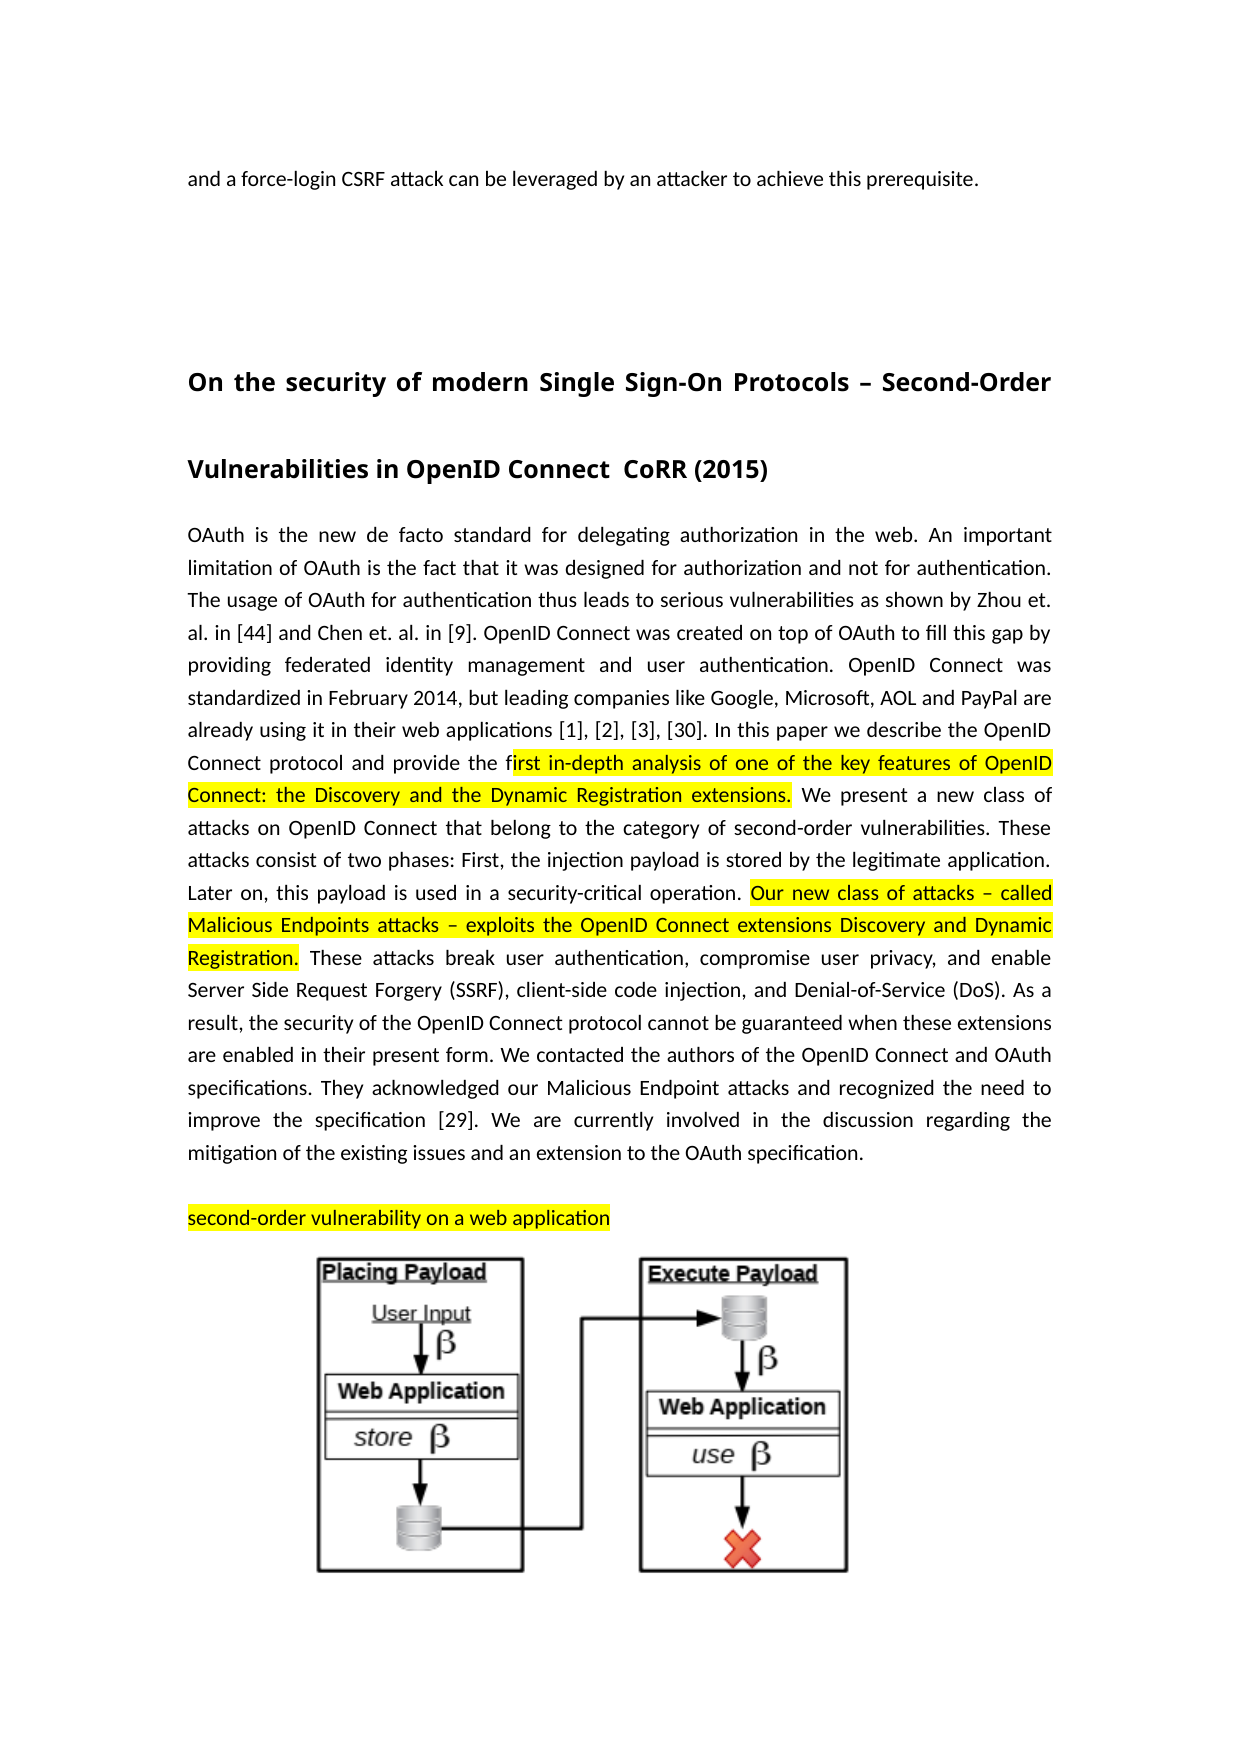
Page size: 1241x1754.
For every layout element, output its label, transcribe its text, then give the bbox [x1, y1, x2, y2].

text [187, 162, 1053, 194]
text second-order vulnerability on a web application [187, 1201, 1053, 1234]
text OAuth is the new de facto standard for delegating authorization in the web. An important limitation of OAuth is the fact that it was designed for authorization and not for authentication. The usage of OAuth for authentication thus leads to serious vulnerabilities as shown by Zhou et. al. in [44] and Chen et. al. in [9]. OpenID Connect was created on top of OAuth to fill this gap by providing federated identity management and user authentication. OpenID Connect was standardized in February 2014, but leading companies like Google, Microsoft, AOL and PayPal are already using it in their web applications [1], [2], [3], [30]. In this paper we describe the OpenID Connect protocol and provide the first in-depth analysis of one of the key features of OpenID Connect: the Discovery and the Dynamic Registration extensions. We present a new class of attacks on OpenID Connect that belong to the category of second-order vulnerabilities. These attacks consist of two phases: First, the injection payload is stored by the legitimate application. Later on, this payload is used in a security-critical operation. Our new class of attacks – called Malicious Endpoints attacks – exploits the OpenID Connect extensions Discovery and Dynamic Registration. These attacks break user authentication, compromise user privacy, and enable Server Side Request Forgery (SSRF), client-side code injection, and Denial-of-Service (DoS). As a result, the security of the OpenID Connect protocol cannot be guaranteed when these extensions are enabled in their present form. We contacted the authors of the OpenID Connect and OAuth specifications. They acknowledged our Malicious Endpoint attacks and recognized the need to improve the specification [29]. We are currently involved in the discussion regarding the mitigation of the existing issues and an extension to the OAuth specification. [187, 519, 1053, 1169]
picture [187, 1233, 966, 1584]
subtitle On the security of modern Single Sign-On Protocols – Second-Order Vulnerabilities in OpenID Connect CoRR (2015) [187, 349, 1053, 501]
